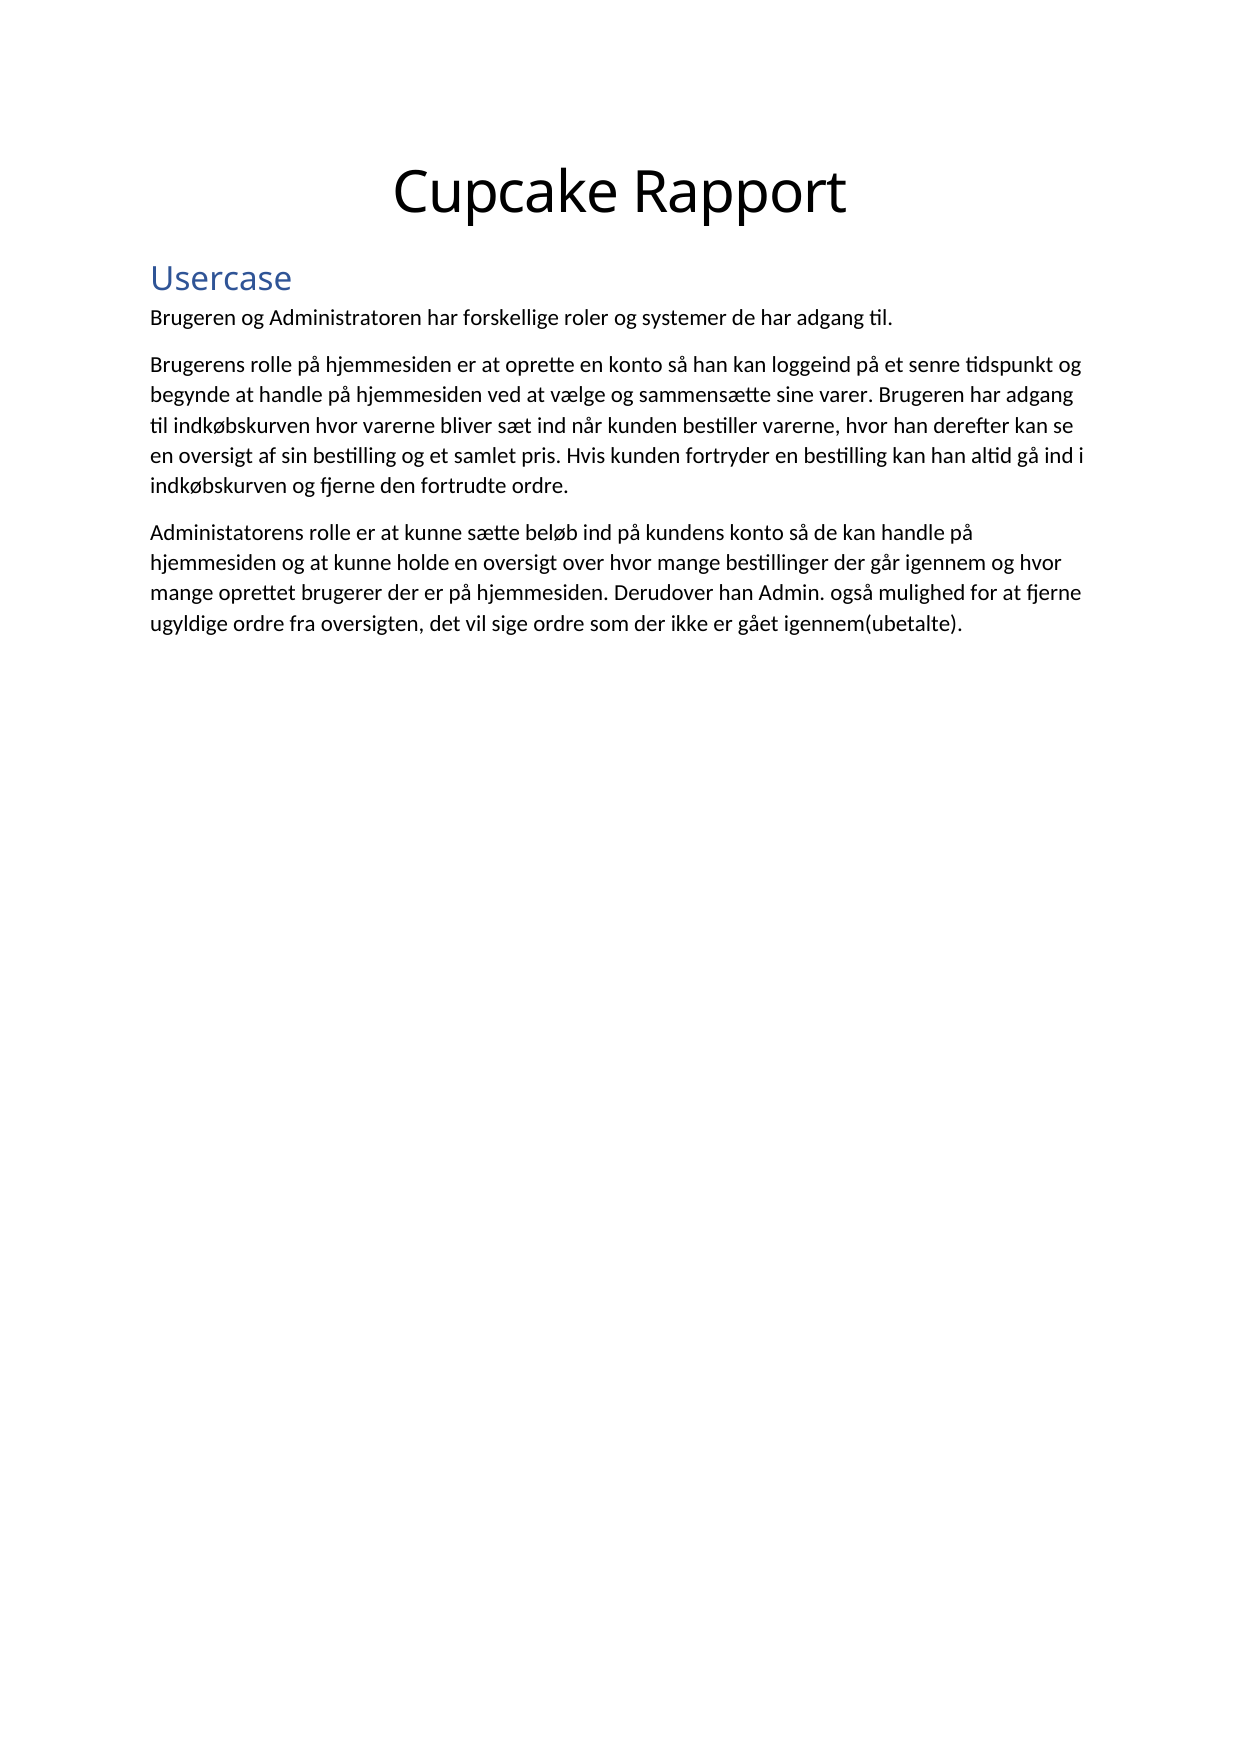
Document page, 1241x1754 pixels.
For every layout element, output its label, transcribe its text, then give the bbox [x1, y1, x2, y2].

subtitle Usercase [150, 254, 1090, 300]
text Brugerens rolle på hjemmesiden er at oprette en konto så han kan loggeind på et senre tidspunkt og begynde at handle på hjemmesiden ved at vælge og sammensætte sine varer. Brugeren har adgang til indkøbskurven hvor varerne bliver sæt ind når kunden bestiller varerne, hvor han derefter kan se en oversigt af sin bestilling og et samlet pris. Hvis kunden fortryder en bestilling kan han altid gå ind i indkøbskurven og fjerne den fortrudte ordre. [150, 350, 1090, 499]
text Brugeren og Administratoren har forskellige roler og systemer de har adgang til. [150, 303, 1090, 331]
text Administatorens rolle er at kunne sætte beløb ind på kundens konto så de kan handle på hjemmesiden og at kunne holde en oversigt over hvor mange bestillinger der går igennem og hvor mange oprettet brugerer der er på hjemmesiden. Derudover han Admin. også mulighed for at fjerne ugyldige ordre fra oversigten, det vil sige ordre som der ikke er gået igennem(ubetalte). [150, 518, 1090, 637]
title Cupcake Rapport [150, 150, 1090, 229]
